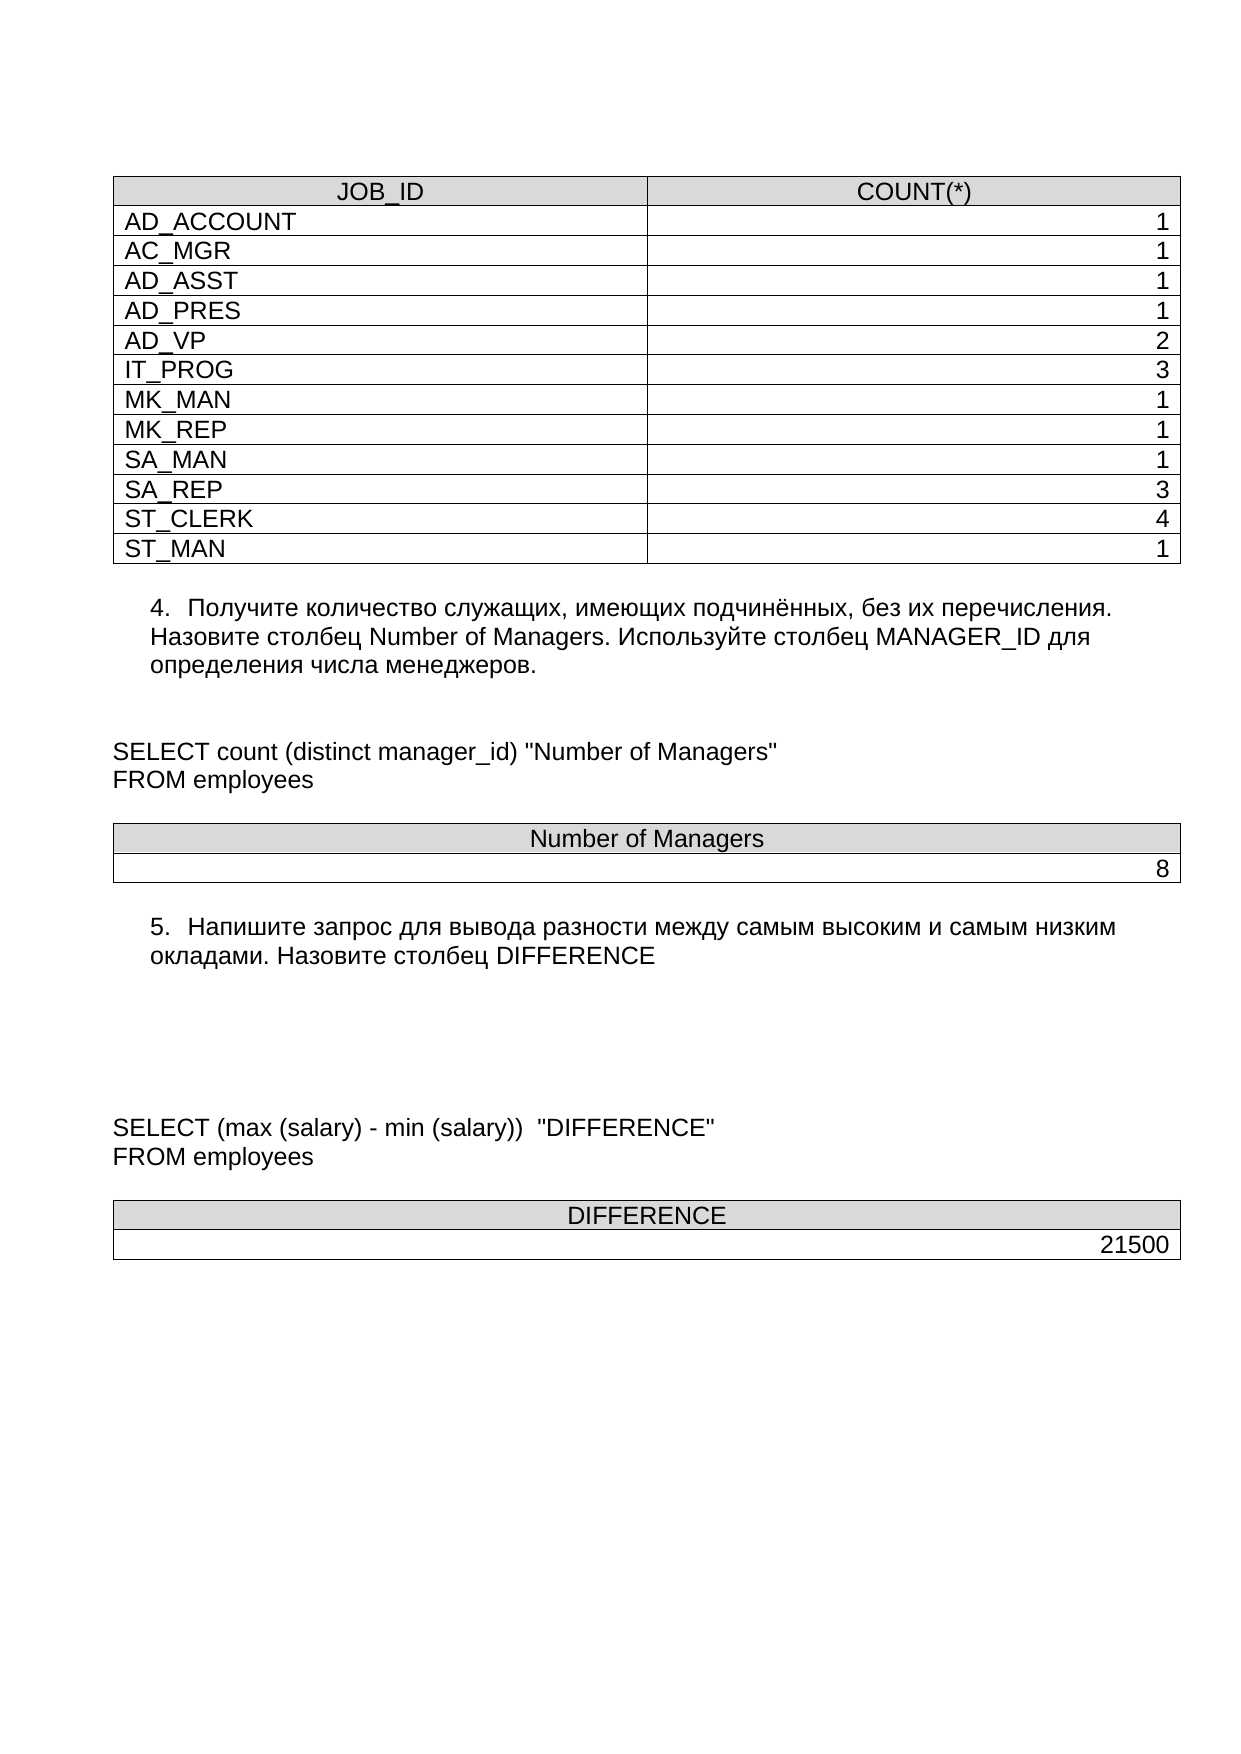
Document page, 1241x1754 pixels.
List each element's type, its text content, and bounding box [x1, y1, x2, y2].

table_cell 21500 [114, 1230, 1180, 1259]
table_cell SA_MAN [114, 445, 647, 473]
table_cell ST_CLERK [114, 504, 647, 533]
table_cell 3 [648, 475, 1180, 503]
table_cell 2 [648, 326, 1180, 354]
table_cell SA_REP [114, 475, 647, 503]
list Напишите запрос для вывода разности между самым высоким и самым низким окладами. Назовите столбец DIFFERENCE [150, 912, 1181, 969]
table_cell ST_MAN [114, 534, 647, 563]
list Получите количество служащих, имеющих подчинённых, без их перечисления. Назовите столбец Number of Managers. Используйте столбец MANAGER_ID для определения числа менеджеров. [150, 593, 1181, 679]
table_cell 8 [114, 854, 1180, 882]
table_cell AD_PRES [114, 296, 647, 324]
table_cell 1 [648, 445, 1180, 473]
table_cell AD_VP [114, 326, 647, 354]
table_header Number of Managers [114, 824, 1180, 852]
table_cell 1 [648, 236, 1180, 265]
text SELECT (max (salary) - min (salary)) "DIFFERENCE" [112, 1113, 1181, 1142]
table_cell 1 [648, 296, 1180, 324]
table_cell 1 [648, 385, 1180, 414]
table_cell 1 [648, 415, 1180, 444]
table_cell IT_PROG [114, 355, 647, 384]
text SELECT count (distinct manager_id) "Number of Managers" [112, 736, 1181, 765]
table_cell AD_ACCOUNT [114, 206, 647, 235]
table_cell 1 [648, 534, 1180, 563]
text FROM employees [112, 765, 1181, 794]
table_cell MK_REP [114, 415, 647, 444]
table_cell 3 [648, 355, 1180, 384]
table_cell MK_MAN [114, 385, 647, 414]
table_cell AD_ASST [114, 266, 647, 295]
table_header JOB_ID [114, 177, 647, 205]
table_cell 1 [648, 266, 1180, 295]
table_cell AC_MGR [114, 236, 647, 265]
table_header COUNT(*) [648, 177, 1180, 205]
table_cell 1 [648, 206, 1180, 235]
table_cell 4 [648, 504, 1180, 533]
text FROM employees [112, 1142, 1181, 1171]
table_header DIFFERENCE [114, 1201, 1180, 1229]
